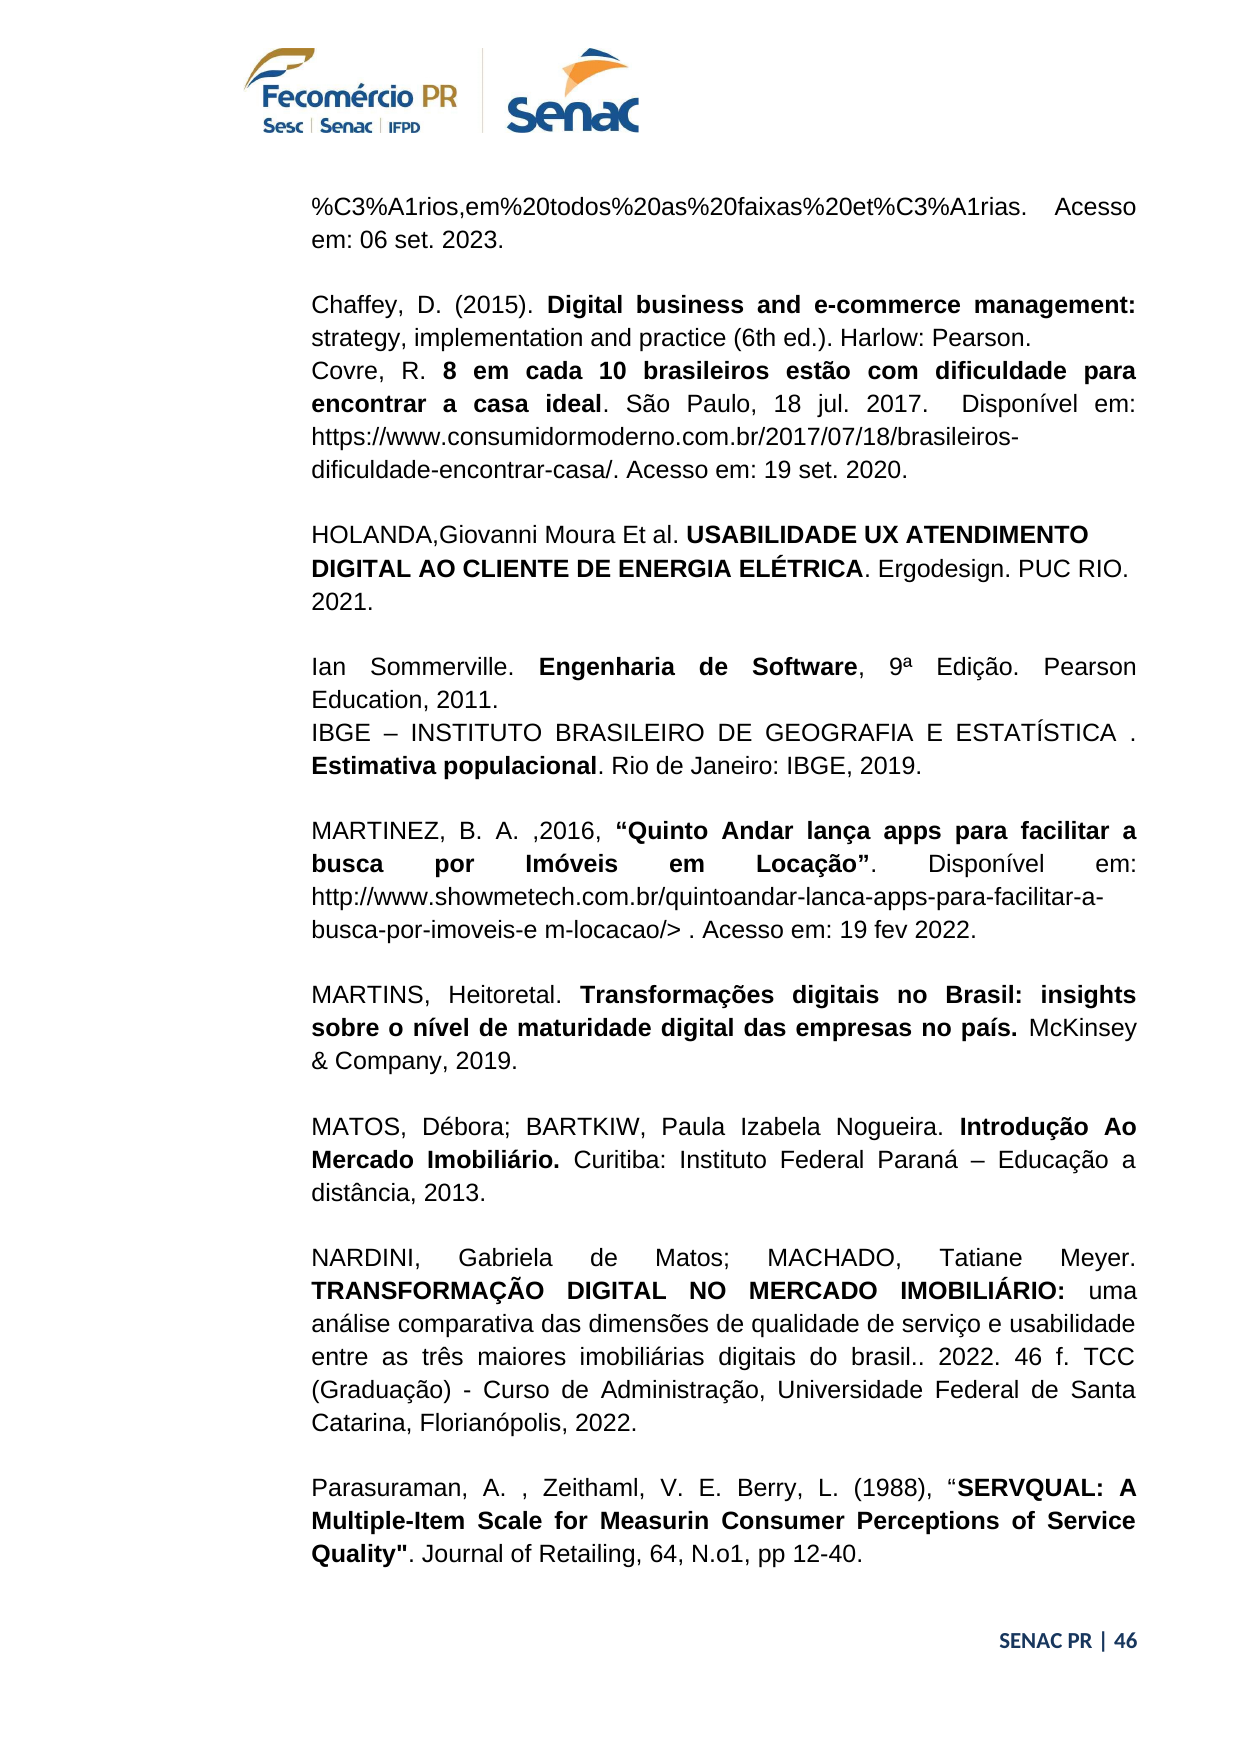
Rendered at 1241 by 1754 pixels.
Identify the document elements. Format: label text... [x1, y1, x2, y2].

text MATOS, Débora; BARTKIW, Paula Izabela Nogueira. Introdução Ao Mercado Imobiliário. Curitiba: Instituto Federal Paraná – Educação a distância, 2013. [311, 1112, 1137, 1206]
text MARTINEZ, B. A. ,2016, “Quinto Andar lança apps para facilitar a busca por Imóveis em Locação”. Disponível em: http://www.showmetech.com.br/quintoandar-lanca-apps-para-facilitar-a-busca-por-imoveis-e m-locacao/> . Acesso em: 19 fev 2022. [311, 816, 1137, 944]
text Parasuraman, A. , Zeithaml, V. E. Berry, L. (1988), “SERVQUAL: A Multiple-Item Scale for Measurin Consumer Perceptions of Service Quality". Journal of Retailing, 64, N.o1, pp 12-40. [311, 1473, 1137, 1568]
text IBGE – INSTITUTO BRASILEIRO DE GEOGRAFIA E ESTATÍSTICA . Estimativa populacional. Rio de Janeiro: IBGE, 2019. [311, 718, 1137, 779]
text Chaffey, D. (2015). Digital business and e-commerce management: strategy, implementation and practice (6th ed.). Harlow: Pearson. [311, 290, 1137, 352]
text MARTINS, Heitoretal. Transformações digitais no Brasil: insights sobre o nível de maturidade digital das empresas no país. McKinsey & Company, 2019. [311, 980, 1137, 1075]
text Ian Sommerville. Engenharia de Software, 9ª Edição. Pearson Education, 2011. [311, 652, 1137, 713]
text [311, 192, 1137, 254]
text NARDINI, Gabriela de Matos; MACHADO, Tatiane Meyer. TRANSFORMAÇÃO DIGITAL NO MERCADO IMOBILIÁRIO: uma análise comparativa das dimensões de qualidade de serviço e usabilidade entre as três maiores imobiliárias digitais do brasil.. 2022. 46 f. TCC (Graduação) - Curso de Administração, Universidade Federal de Santa Catarina, Florianópolis, 2022. [311, 1243, 1137, 1437]
text Covre, R. 8 em cada 10 brasileiros estão com dificuldade para encontrar a casa ideal. São Paulo, 18 jul. 2017. Disponível em: https://www.consumidormoderno.com.br/2017/07/18/brasileiros-dificuldade-encontrar-casa/. Acesso em: 19 set. 2020. [311, 356, 1137, 484]
picture [243, 48, 639, 133]
text HOLANDA,Giovanni Moura Et al. USABILIDADE UX ATENDIMENTO DIGITAL AO CLIENTE DE ENERGIA ELÉTRICA. Ergodesign. PUC RIO. 2021. [311, 521, 1137, 615]
